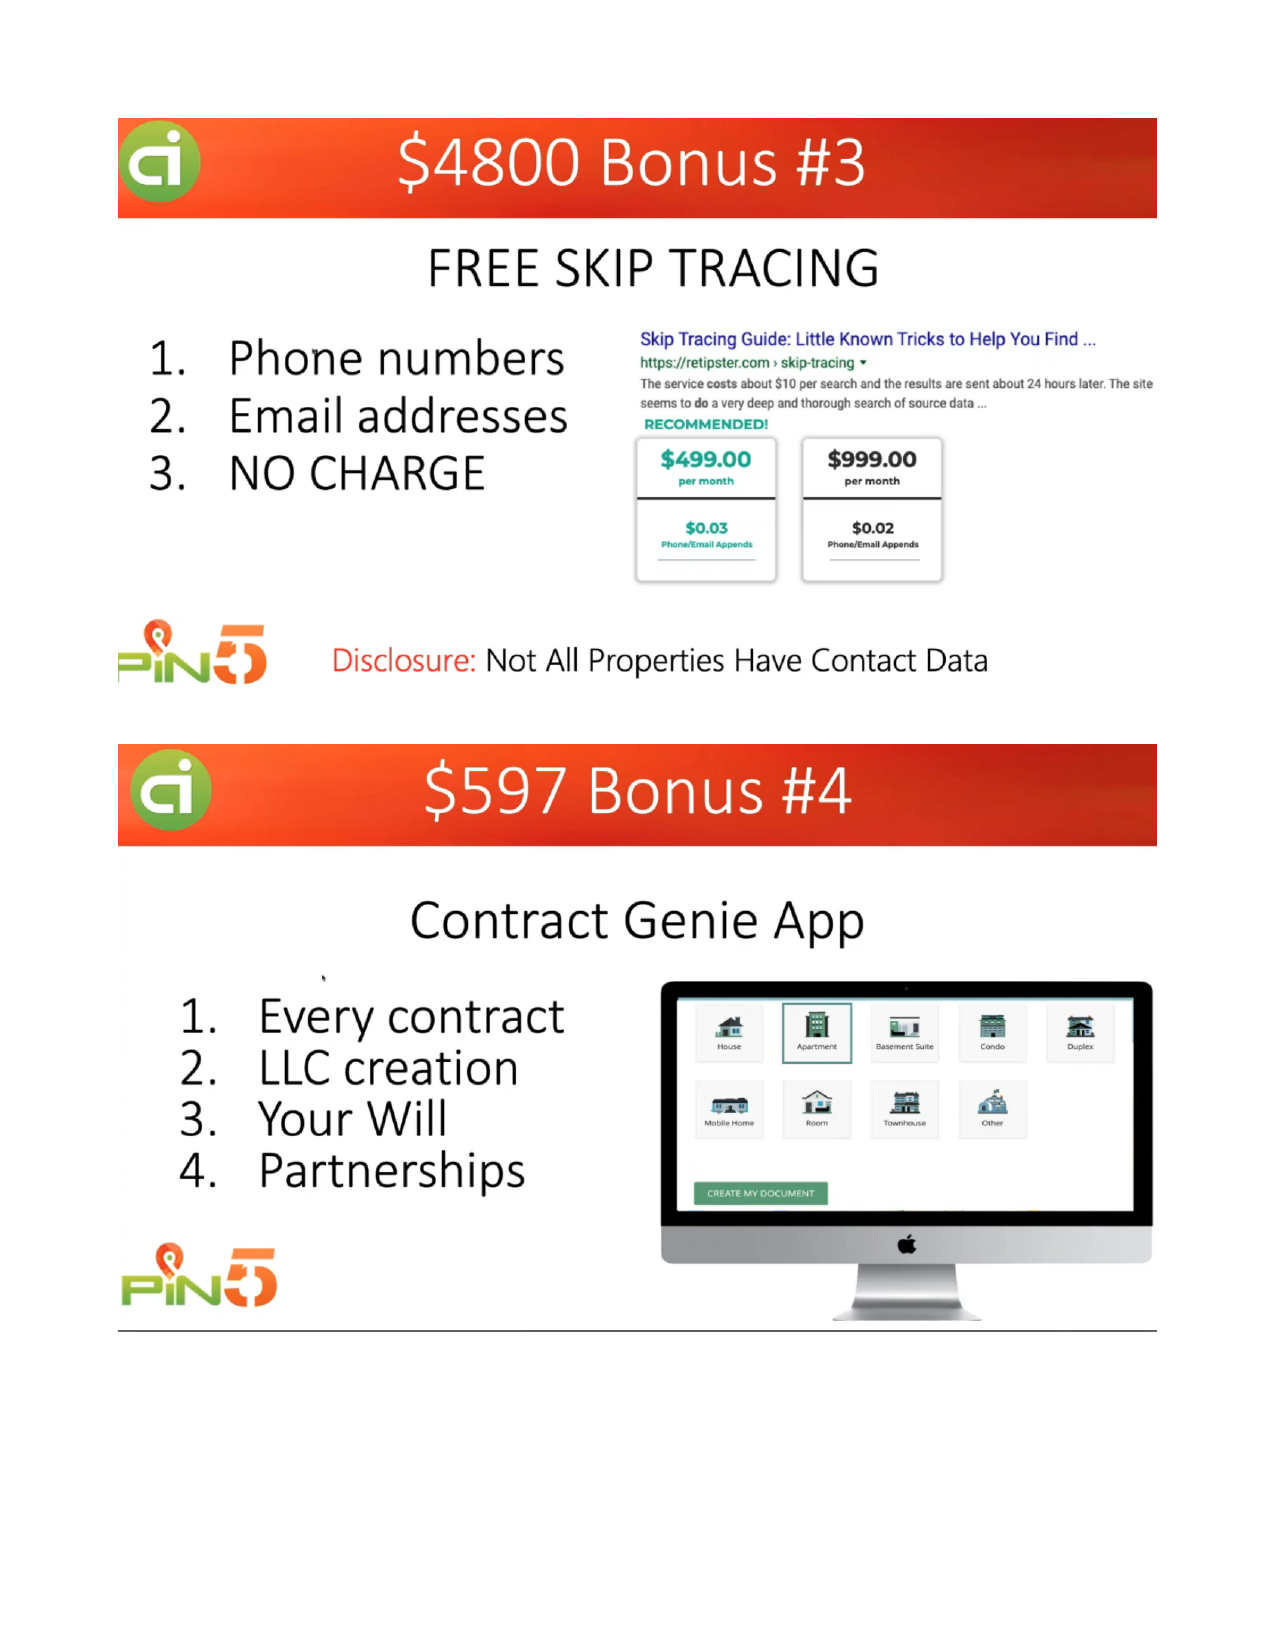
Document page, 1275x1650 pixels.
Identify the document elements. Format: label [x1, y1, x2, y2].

picture [118, 744, 1157, 1332]
picture [118, 118, 1157, 687]
